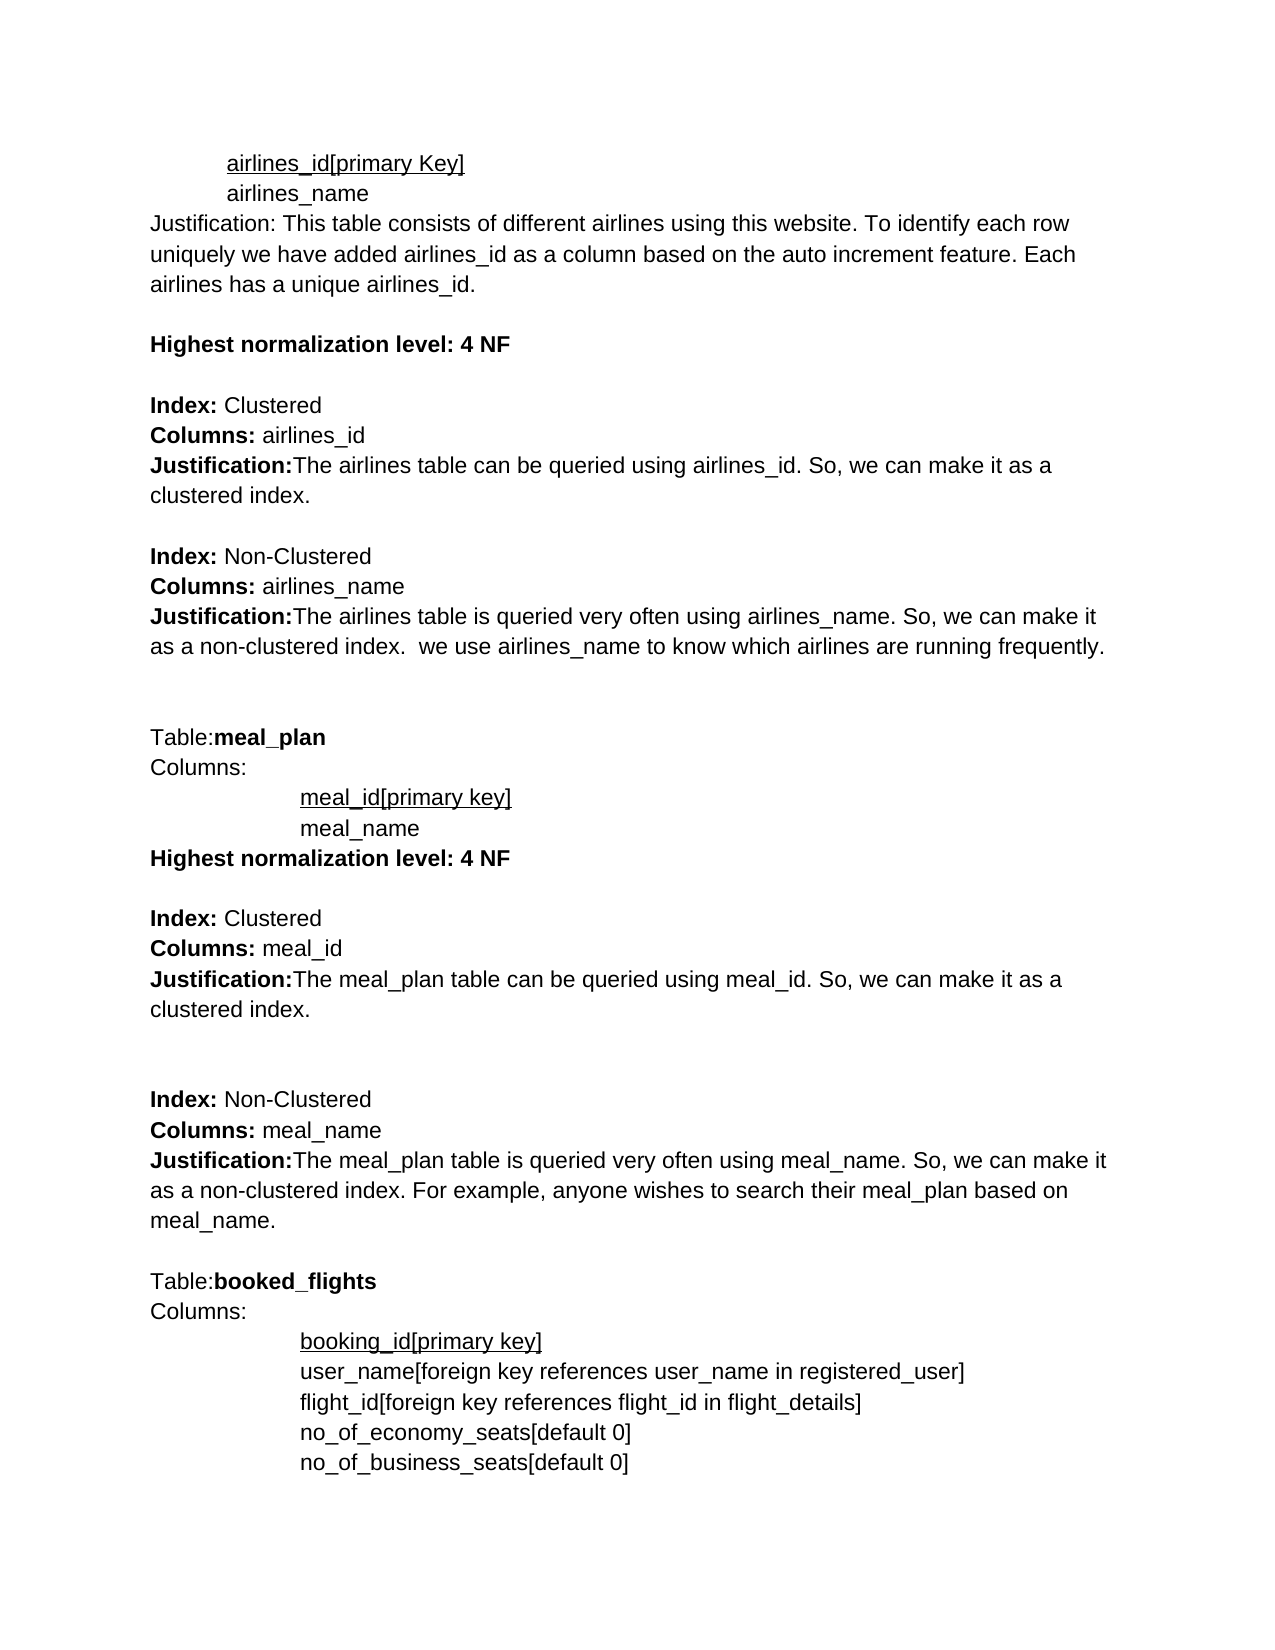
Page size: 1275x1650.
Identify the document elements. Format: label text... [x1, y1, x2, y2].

text user_name[foreign key references user_name in registered_user] [150, 1358, 1125, 1385]
text airlines_id[primary Key] [150, 150, 1125, 176]
text Highest normalization level: 4 NF [150, 331, 1125, 358]
text Justification:The meal_plan table can be queried using meal_id. So, we can make it as a clustered index. [150, 966, 1125, 1022]
text flight_id[foreign key references flight_id in flight_details] [150, 1388, 1125, 1415]
text Justification: This table consists of different airlines using this website. To identify each row uniquely we have added airlines_id as a column based on the auto increment feature. Each airlines has a unique airlines_id. [150, 210, 1125, 297]
text Index: Non-Clustered [150, 1086, 1125, 1113]
text Table:booked_flights [150, 1268, 1125, 1294]
text Columns: meal_name [150, 1117, 1125, 1143]
text Table:meal_plan [150, 724, 1125, 750]
text Columns: airlines_name [150, 573, 1125, 599]
text airlines_name [150, 180, 1125, 207]
text Justification:The airlines table is queried very often using airlines_name. So, we can make it as a non-clustered index. we use airlines_name to know which airlines are running frequently. [150, 603, 1125, 660]
text Index: Non-Clustered [150, 543, 1125, 569]
text meal_id[primary key] [300, 784, 1125, 811]
text Columns: [150, 754, 1125, 781]
text Justification:The airlines table can be queried using airlines_id. So, we can make it as a clustered index. [150, 452, 1125, 509]
text Index: Clustered [150, 905, 1125, 932]
text no_of_business_seats[default 0] [150, 1449, 1125, 1475]
text Index: Clustered [150, 392, 1125, 418]
text Justification:The meal_plan table is queried very often using meal_name. So, we can make it as a non-clustered index. For example, anyone wishes to search their meal_plan based on meal_name. [150, 1147, 1125, 1234]
text Columns: airlines_id [150, 422, 1125, 448]
text Columns: [150, 1298, 1125, 1324]
text Columns: meal_id [150, 935, 1125, 962]
text Highest normalization level: 4 NF [150, 845, 1125, 871]
text no_of_economy_seats[default 0] [150, 1419, 1125, 1445]
text meal_name [300, 814, 1125, 841]
text booking_id[primary key] [150, 1328, 1125, 1354]
